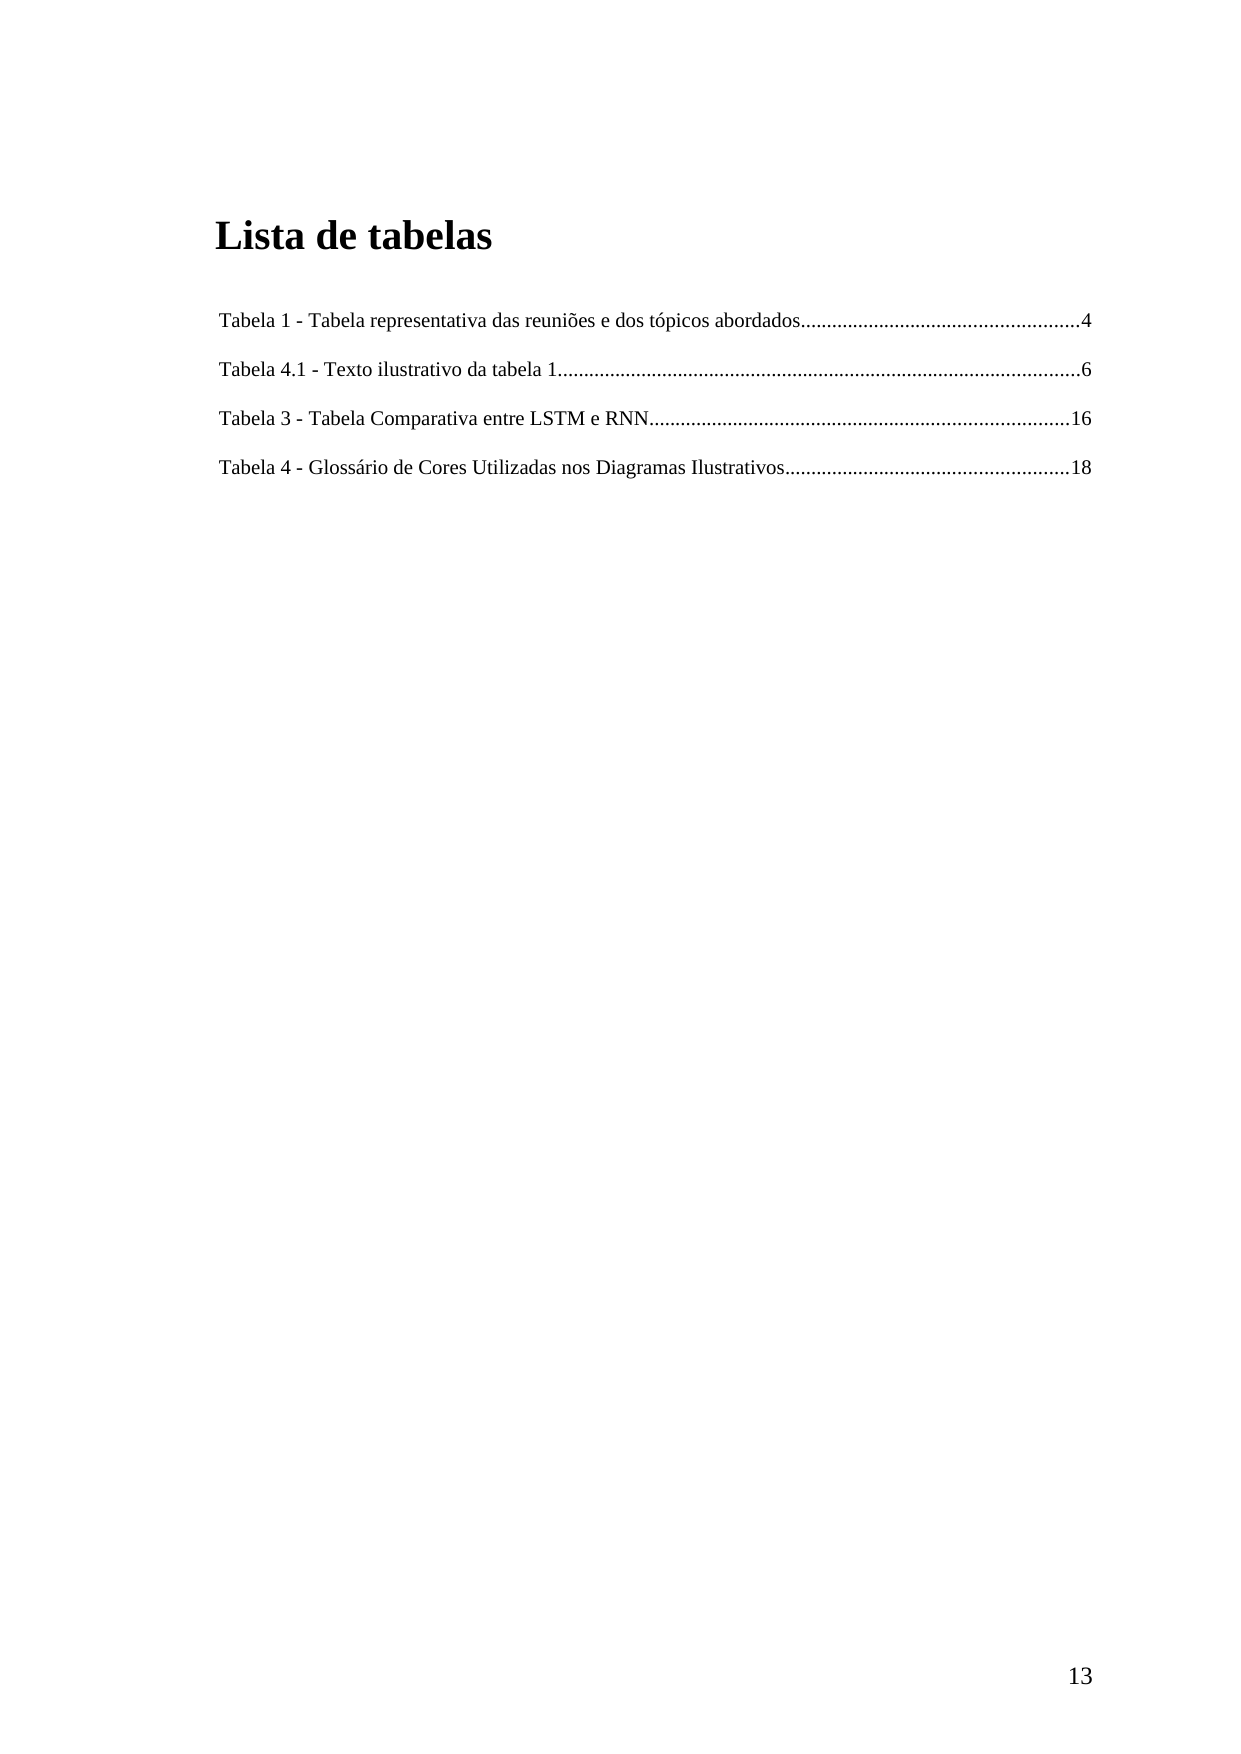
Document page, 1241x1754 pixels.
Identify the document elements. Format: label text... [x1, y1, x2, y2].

subtitle Lista de tabelas [215, 210, 1092, 258]
text Tabela 3 - Tabela Comparativa entre LSTM e RNN 16 [177, 406, 1092, 430]
text Tabela 4 - Glossário de Cores Utilizadas nos Diagramas Ilustrativos 18 [177, 455, 1092, 479]
text Tabela 4.1 - Texto ilustrativo da tabela 1. 6 [177, 357, 1092, 381]
text Tabela 1 - Tabela representativa das reuniões e dos tópicos abordados 4 [177, 308, 1092, 332]
